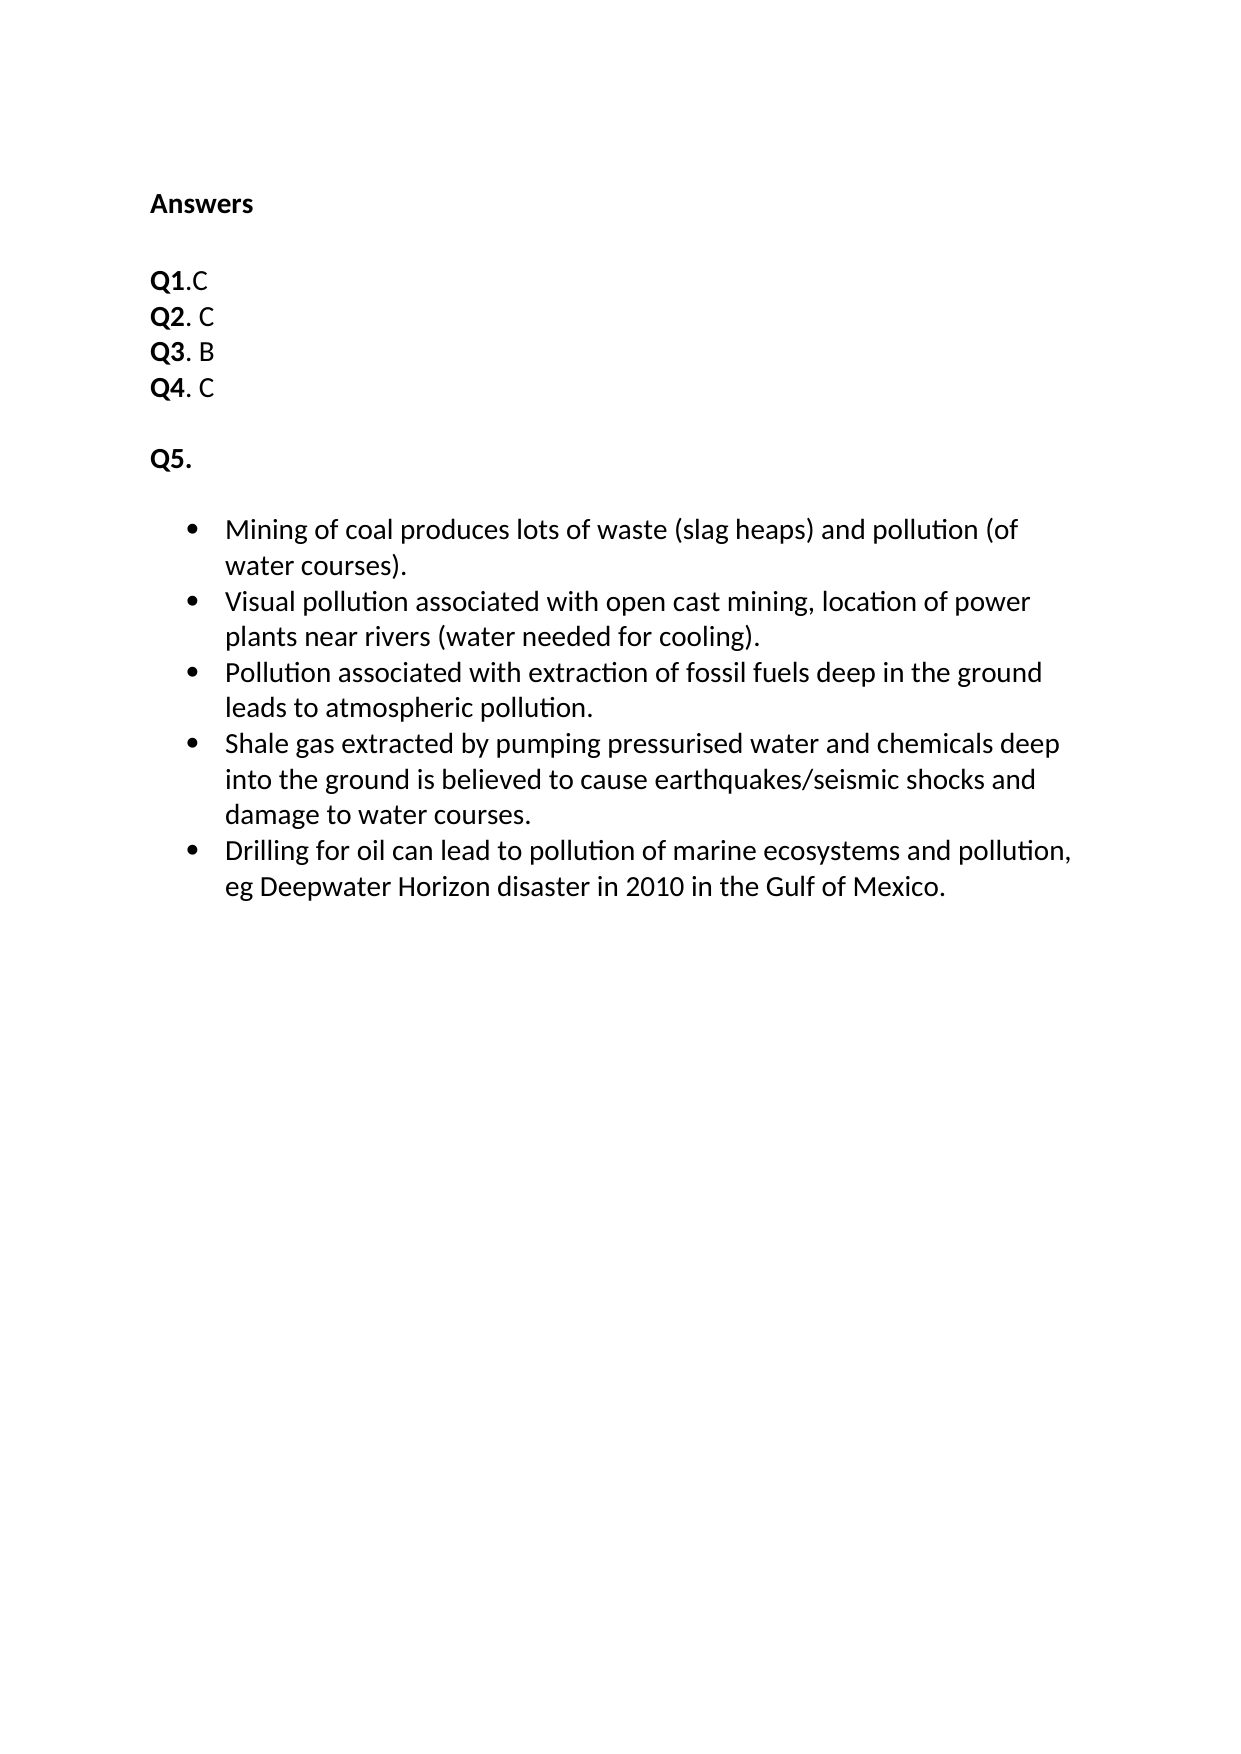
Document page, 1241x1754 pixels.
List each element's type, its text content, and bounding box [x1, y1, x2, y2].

text Q4. C [150, 369, 1090, 404]
list Pollution associated with extraction of fossil fuels deep in the ground leads to atmospheric pollution. [187, 654, 1090, 725]
list Mining of coal produces lots of waste (slag heaps) and pollution (of water courses). [187, 511, 1090, 583]
list Visual pollution associated with open cast mining, location of power plants near rivers (water needed for cooling). [187, 583, 1090, 654]
list Shale gas extracted by pumping pressurised water and chemicals deep into the ground is believed to cause earthquakes/seismic shocks and damage to water courses. [187, 725, 1090, 832]
text Q1.C [150, 262, 1090, 298]
list Drilling for oil can lead to pollution of marine ecosystems and pollution, eg Deepwater Horizon disaster in 2010 in the Gulf of Mexico. [187, 832, 1090, 903]
text Q2. C [150, 298, 1090, 333]
text Q3. B [150, 333, 1090, 369]
text Answers [150, 186, 1090, 221]
text Q5. [150, 440, 1090, 476]
